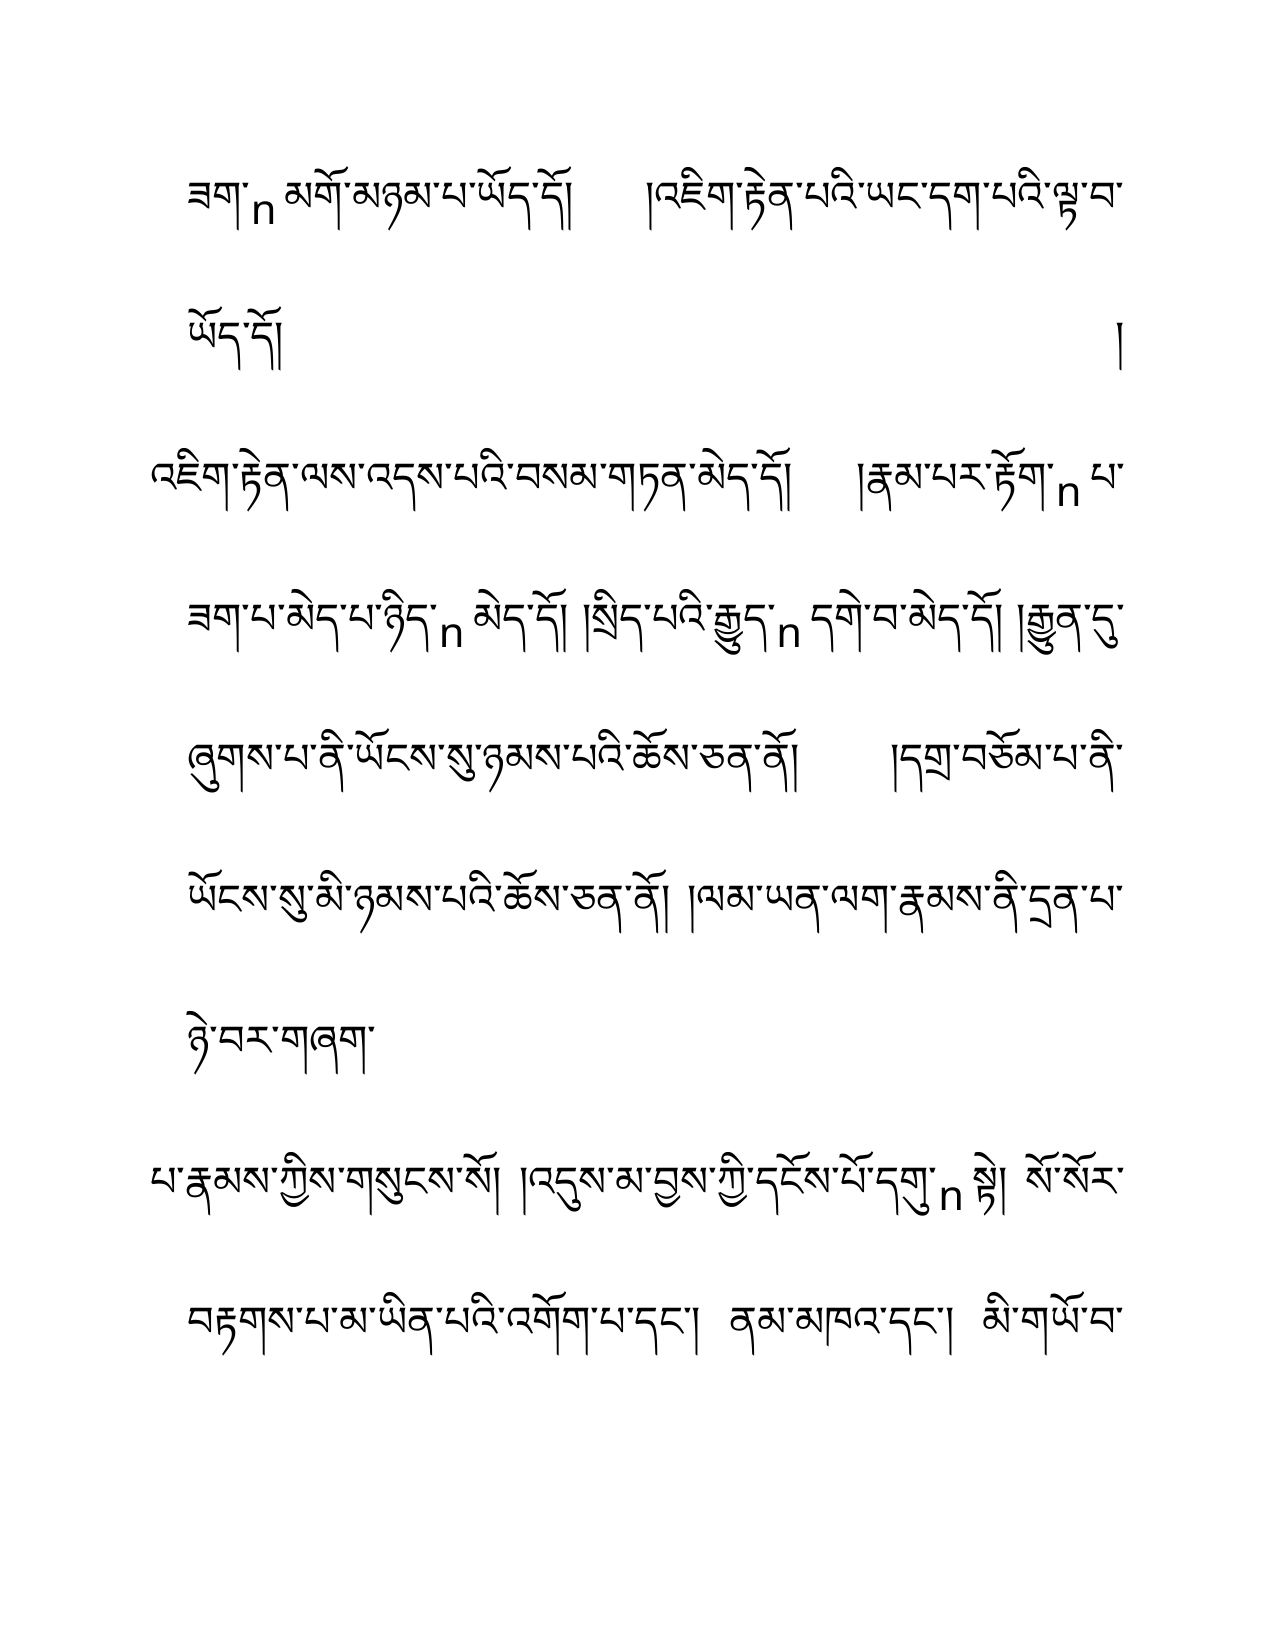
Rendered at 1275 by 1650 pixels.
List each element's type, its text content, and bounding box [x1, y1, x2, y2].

text འཇིག་རྟེན་ལས་འདས་པའི་བསམ་གཏན་མེད་དོ། །རྣམ་པར་རྟོག་nཔ་ཟག་པ་མེད་པ་ཉིད་nམེད་དོ། །སྲིད་པའི་རྒྱུད་nདགེ་བ་མེད་དོ། །རྒྱུན་དུ་ཞུགས་པ་ནི་ཡོངས་སུ་ཉམས་པའི་ཆོས་ཅན་ནོ། །དགྲ་བཅོམ་པ་ནི་ཡོངས་སུ་མི་ཉམས་པའི་ཆོས་ཅན་ནོ། །ལམ་ཡན་ལག་རྣམས་ནི་དྲན་པ་ཉེ་བར་གཞག་ [150, 431, 1125, 1112]
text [150, 150, 1125, 408]
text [150, 1135, 1125, 1393]
